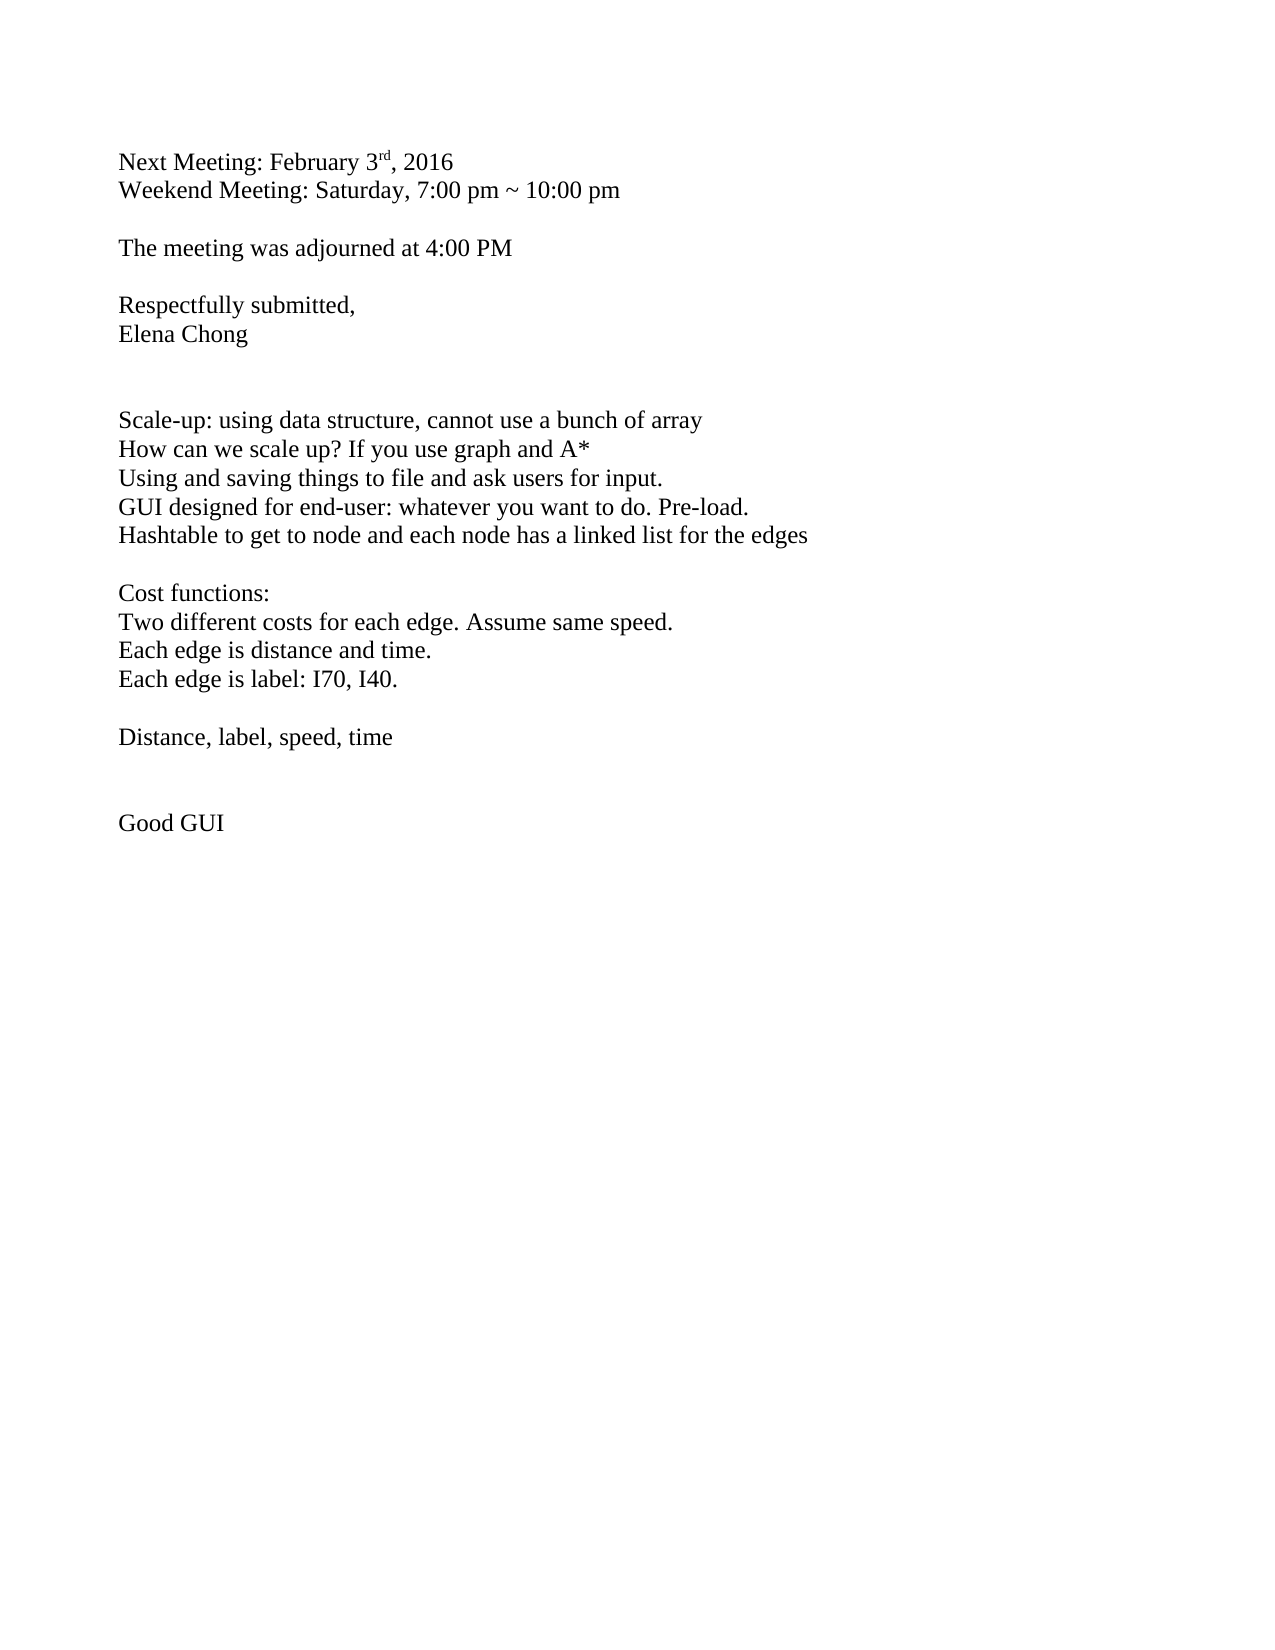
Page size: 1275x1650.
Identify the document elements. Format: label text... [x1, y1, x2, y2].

text Weekend Meeting: Saturday, 7:00 pm ~ 10:00 pm [118, 176, 1172, 204]
text Two different costs for each edge. Assume same speed. [118, 607, 1172, 636]
text Hashtable to get to node and each node has a linked list for the edges [118, 521, 1172, 549]
text Cost functions: [118, 578, 1172, 607]
text The meeting was adjourned at 4:00 PM [118, 233, 1172, 262]
text Distance, label, speed, time [118, 722, 1172, 751]
text Elena Chong [118, 319, 1172, 348]
text Each edge is distance and time. [118, 636, 1172, 664]
text GUI designed for end-user: whatever you want to do. Pre-load. [118, 492, 1172, 521]
text How can we scale up? If you use graph and A* [118, 434, 1172, 463]
text Good GUI [118, 808, 1172, 837]
text Respectfully submitted, [118, 291, 1172, 319]
text Scale-up: using data structure, cannot use a bunch of array [118, 406, 1172, 434]
text Each edge is label: I70, I40. [118, 664, 1172, 693]
text Next Meeting: February 3rd, 2016 [118, 147, 1172, 176]
text Using and saving things to file and ask users for input. [118, 463, 1172, 492]
